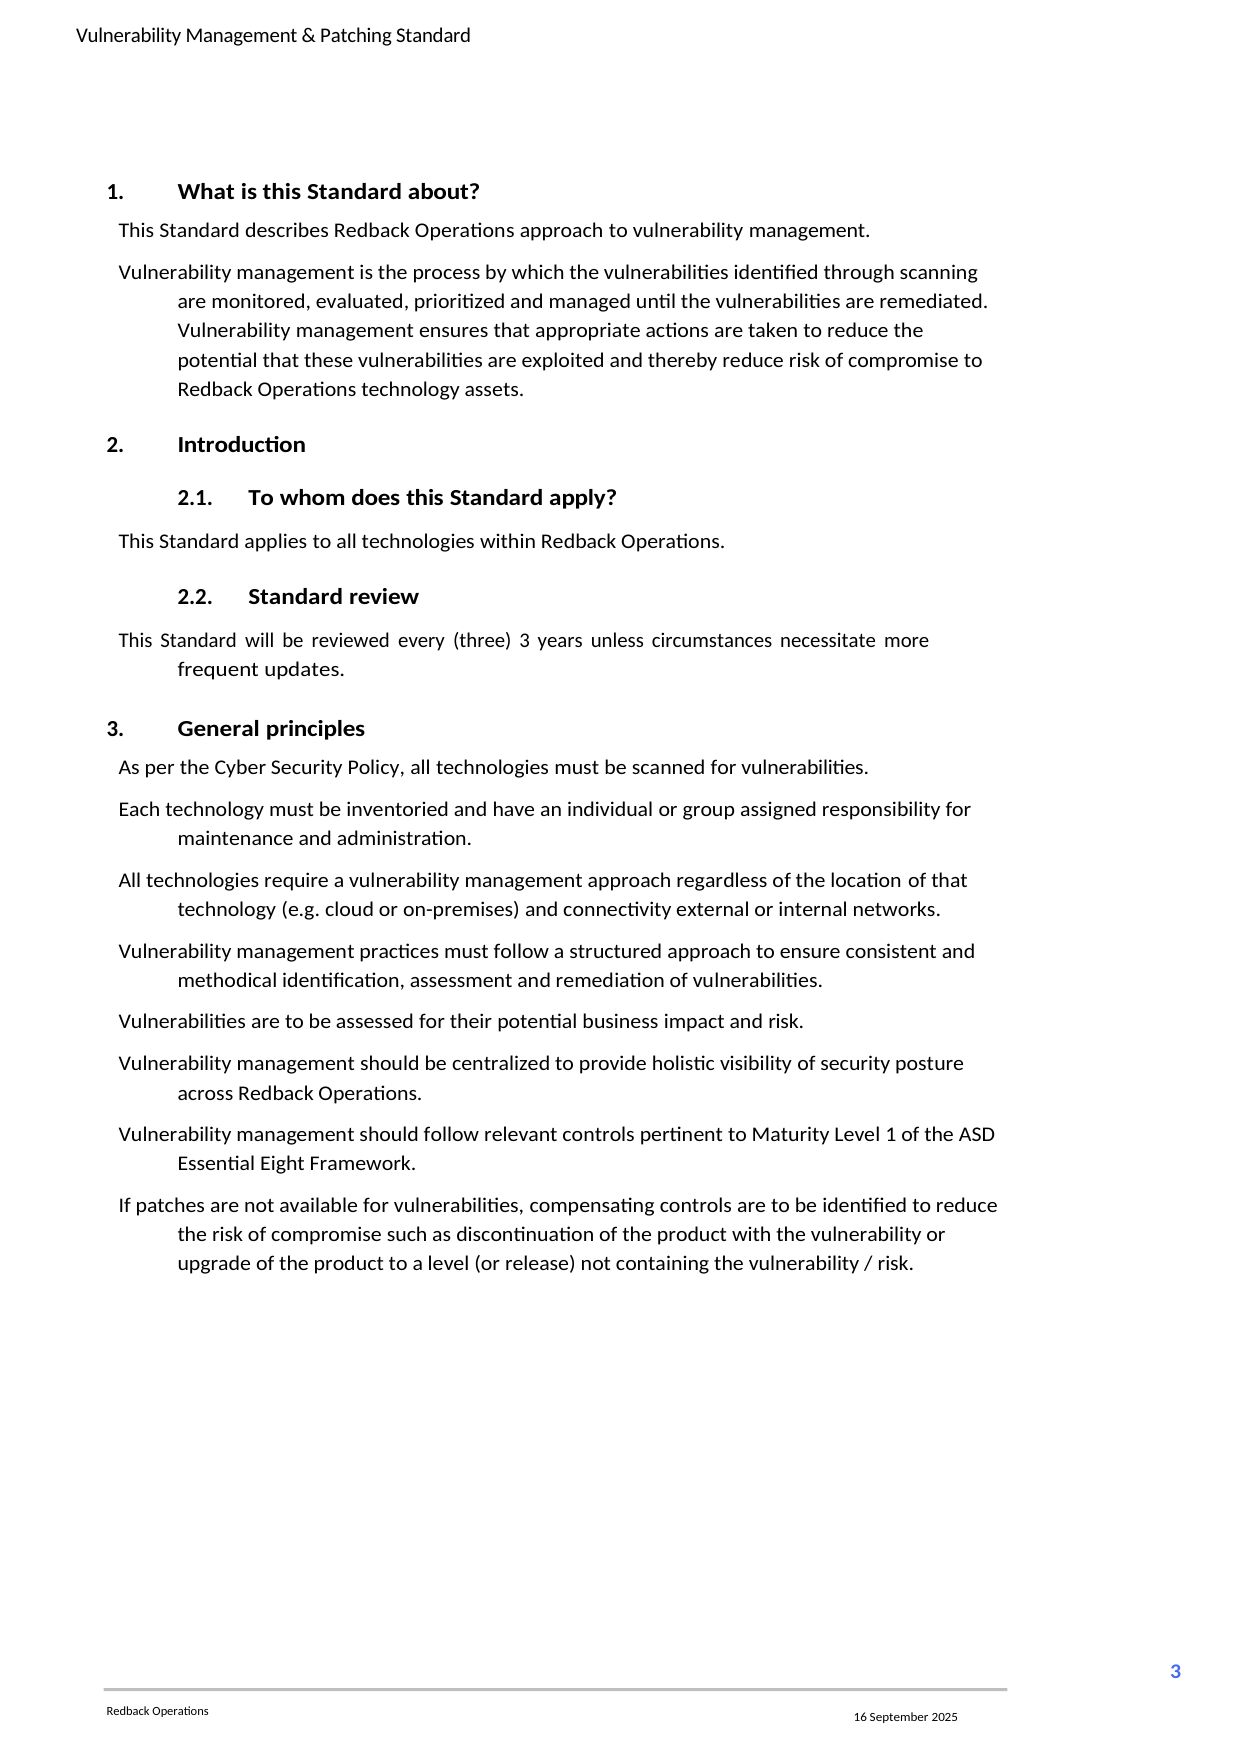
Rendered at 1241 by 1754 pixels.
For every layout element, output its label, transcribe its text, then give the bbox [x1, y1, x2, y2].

text Each technology must be inventoried and have an individual or group assigned responsibility for maintenance and administration. [118, 796, 1002, 851]
subtitle Introduction [106, 430, 1211, 458]
text If patches are not available for vulnerabilities, compensating controls are to be identified to reduce the risk of compromise such as discontinuation of the product with the vulnerability or upgrade of the product to a level (or release) not containing the vulnerability / risk. [118, 1192, 1002, 1276]
text Vulnerability management should be centralized to provide holistic visibility of security posture across Redback Operations. [118, 1051, 1002, 1105]
subtitle What is this Standard about? [106, 177, 1211, 205]
text Vulnerability management practices must follow a structured approach to ensure consistent and methodical identification, assessment and remediation of vulnerabilities. [118, 938, 989, 992]
text Vulnerability management should follow relevant controls pertinent to Maturity Level 1 of the ASD Essential Eight Framework. [118, 1121, 1002, 1176]
text As per the Cyber Security Policy, all technologies must be scanned for vulnerabilities. [118, 754, 1211, 780]
text This Standard describes Redback Operations approach to vulnerability management. [118, 217, 1211, 243]
text This Standard applies to all technologies within Redback Operations. [118, 528, 1002, 553]
text This Standard will be reviewed every (three) 3 years unless circumstances necessitate more frequent updates. [118, 627, 1002, 681]
subtitle Standard review [177, 582, 1211, 610]
text Vulnerabilities are to be assessed for their potential business impact and risk. [118, 1009, 1211, 1034]
subtitle General principles [106, 714, 1211, 742]
subtitle To whom does this Standard apply? [177, 483, 1211, 511]
text All technologies require a vulnerability management approach regardless of the location of that technology (e.g. cloud or on-premises) and connectivity external or internal networks. [118, 867, 989, 922]
text Vulnerability management is the process by which the vulnerabilities identified through scanning are monitored, evaluated, prioritized and managed until the vulnerabilities are remediated. Vulnerability management ensures that appropriate actions are taken to reduce the potential that these vulnerabilities are exploited and thereby reduce risk of compromise to Redback Operations technology assets. [118, 259, 1007, 401]
